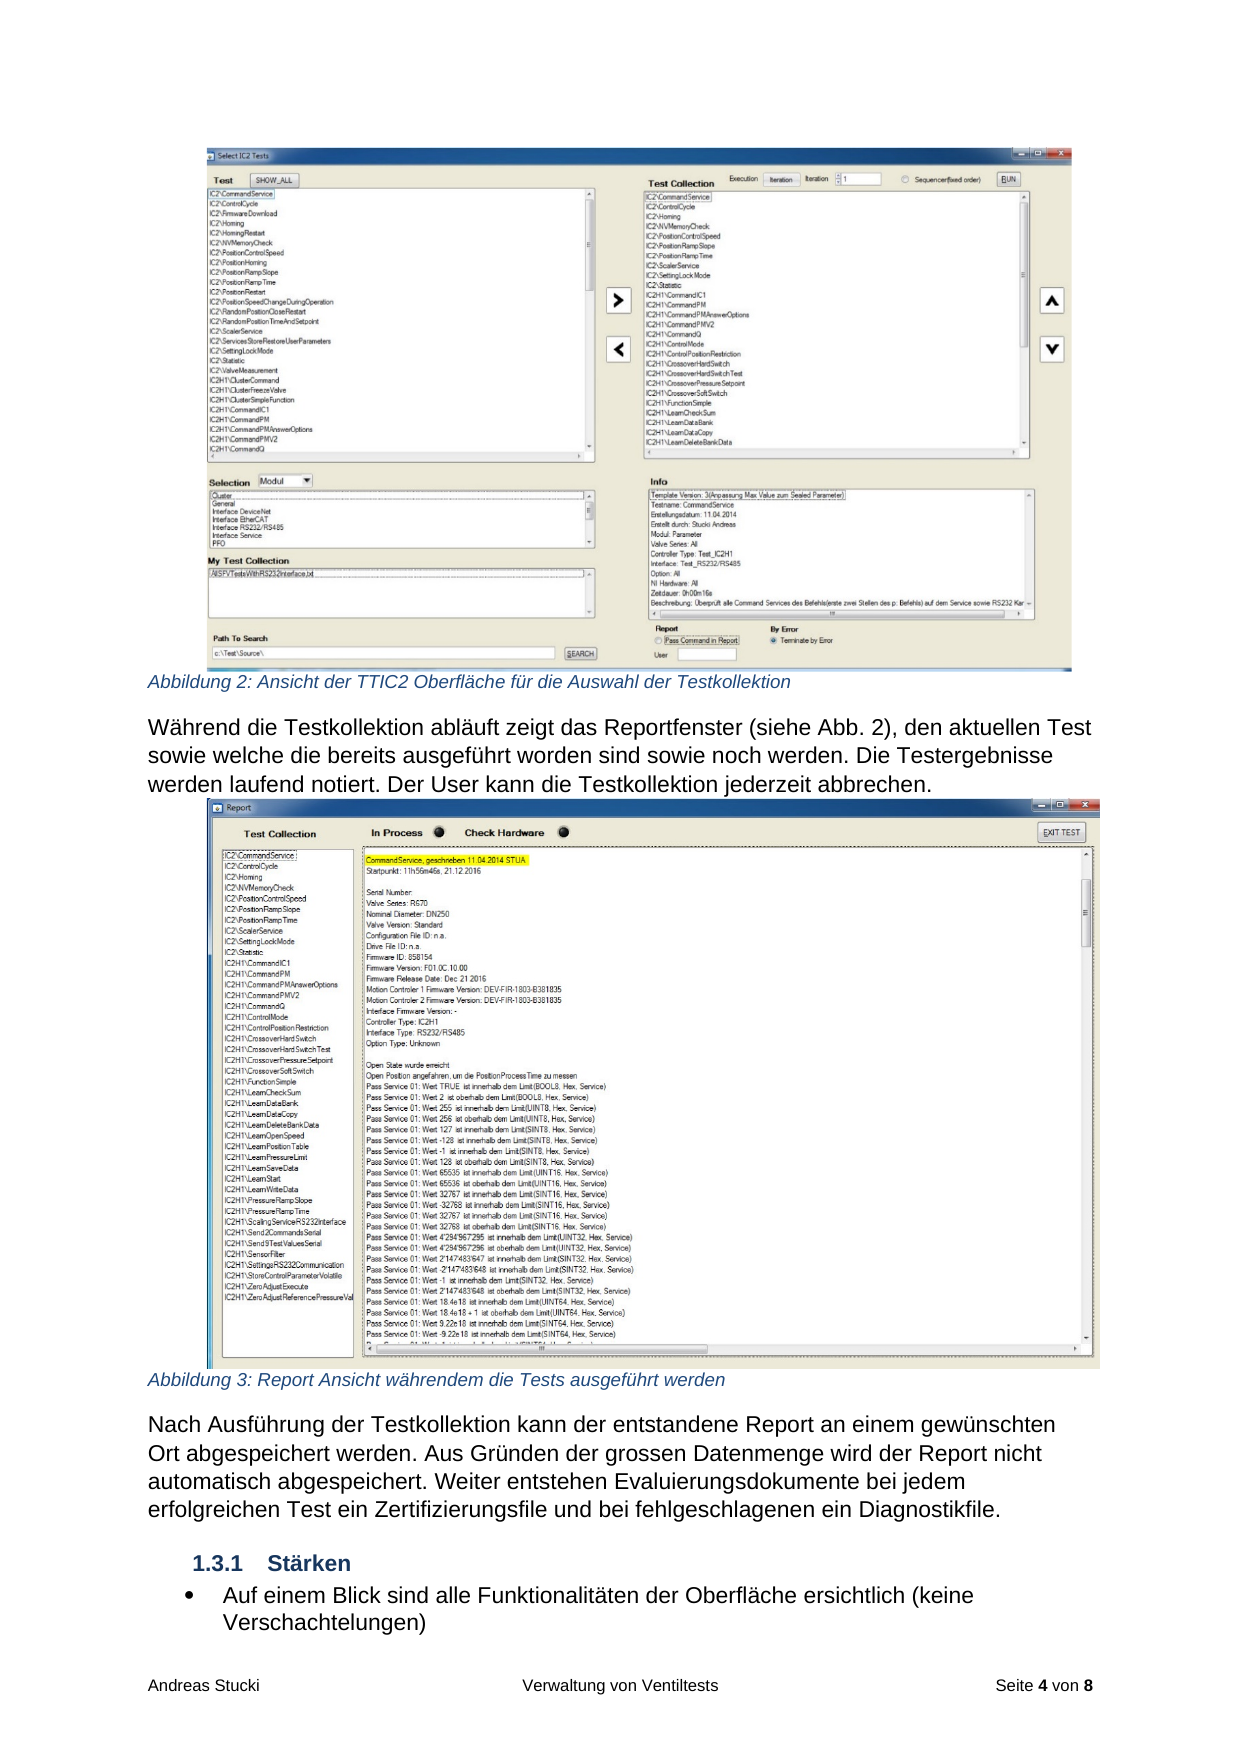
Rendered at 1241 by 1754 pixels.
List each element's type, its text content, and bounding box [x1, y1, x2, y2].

list Auf einem Blick sind alle Funktionalitäten der Oberfläche ersichtlich (keine Verschachtelungen) [185, 1582, 1092, 1635]
text Abbildung 2: Ansicht der TTIC2 Oberfläche für die Auswahl der Testkollektion [148, 671, 1092, 693]
text Nach Ausführung der Testkollektion kann der entstandene Report an einem gewünschten Ort abgespeichert werden. Aus Gründen der grossen Datenmenge wird der Report nicht automatisch abgespeichert. Weiter entstehen Evaluierungsdokumente bei jedem erfolgreichen Test ein Zertifizierungsfile und bei fehlgeschlagenen ein Diagnostikfile. [148, 1411, 1092, 1523]
picture [206, 798, 1100, 1369]
text Während die Testkollektion abläuft zeigt das Reportfenster (siehe Abb. 2), den aktuellen Test sowie welche die bereits ausgeführt worden sind sowie noch werden. Die Testergebnisse werden laufend notiert. Der User kann die Testkollektion jederzeit abbrechen. [148, 714, 1092, 797]
text Abbildung 3: Report Ansicht währendem die Tests ausgeführt werden [148, 1369, 1092, 1390]
subtitle Stärken [192, 1550, 1092, 1576]
picture [206, 147, 1072, 672]
